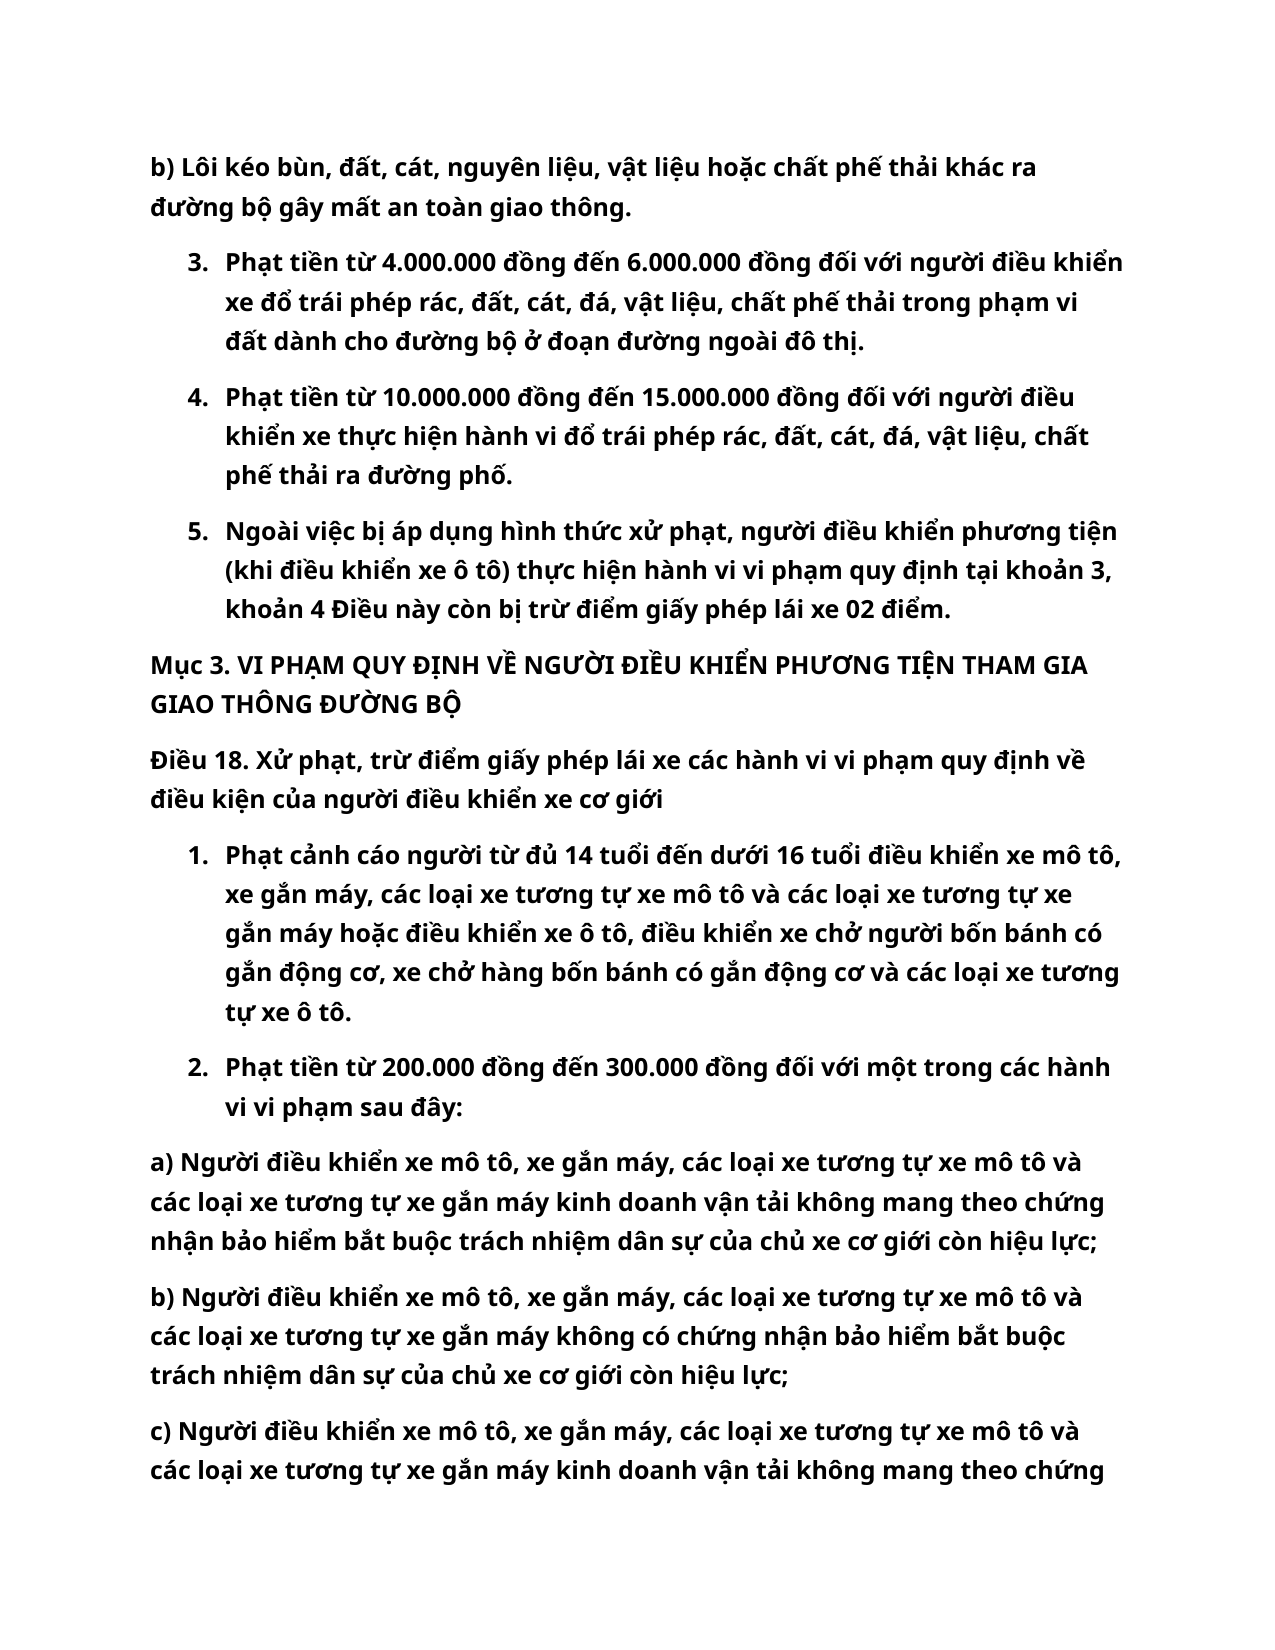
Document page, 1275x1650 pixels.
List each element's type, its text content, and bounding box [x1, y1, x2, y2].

text b) Người điều khiển xe mô tô, xe gắn máy, các loại xe tương tự xe mô tô và các loại xe tương tự xe gắn máy không có chứng nhận bảo hiểm bắt buộc trách nhiệm dân sự của chủ xe cơ giới còn hiệu lực; [150, 1279, 1125, 1392]
list Phạt tiền từ 10.000.000 đồng đến 15.000.000 đồng đối với người điều khiển xe thực hiện hành vi đổ trái phép rác, đất, cát, đá, vật liệu, chất phế thải ra đường phố. [187, 379, 1125, 492]
text Điều 18. Xử phạt, trừ điểm giấy phép lái xe các hành vi vi phạm quy định về điều kiện của người điều khiển xe cơ giới [150, 742, 1125, 816]
text Mục 3. VI PHẠM QUY ĐỊNH VỀ NGƯỜI ĐIỀU KHIỂN PHƯƠNG TIỆN THAM GIA GIAO THÔNG ĐƯỜNG BỘ [150, 647, 1125, 721]
list Phạt tiền từ 200.000 đồng đến 300.000 đồng đối với một trong các hành vi vi phạm sau đây: [187, 1050, 1125, 1123]
text a) Người điều khiển xe mô tô, xe gắn máy, các loại xe tương tự xe mô tô và các loại xe tương tự xe gắn máy kinh doanh vận tải không mang theo chứng nhận bảo hiểm bắt buộc trách nhiệm dân sự của chủ xe cơ giới còn hiệu lực; [150, 1145, 1125, 1257]
list Phạt cảnh cáo người từ đủ 14 tuổi đến dưới 16 tuổi điều khiển xe mô tô, xe gắn máy, các loại xe tương tự xe mô tô và các loại xe tương tự xe gắn máy hoặc điều khiển xe ô tô, điều khiển xe chở người bốn bánh có gắn động cơ, xe chở hàng bốn bánh có gắn động cơ và các loại xe tương tự xe ô tô. [187, 837, 1125, 1028]
text b) Lôi kéo bùn, đất, cát, nguyên liệu, vật liệu hoặc chất phế thải khác ra đường bộ gây mất an toàn giao thông. [150, 150, 1125, 223]
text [150, 1413, 1125, 1487]
list Phạt tiền từ 4.000.000 đồng đến 6.000.000 đồng đối với người điều khiển xe đổ trái phép rác, đất, cát, đá, vật liệu, chất phế thải trong phạm vi đất dành cho đường bộ ở đoạn đường ngoài đô thị. [187, 245, 1125, 357]
list Ngoài việc bị áp dụng hình thức xử phạt, người điều khiển phương tiện (khi điều khiển xe ô tô) thực hiện hành vi vi phạm quy định tại khoản 3, khoản 4 Điều này còn bị trừ điểm giấy phép lái xe 02 điểm. [187, 513, 1125, 626]
